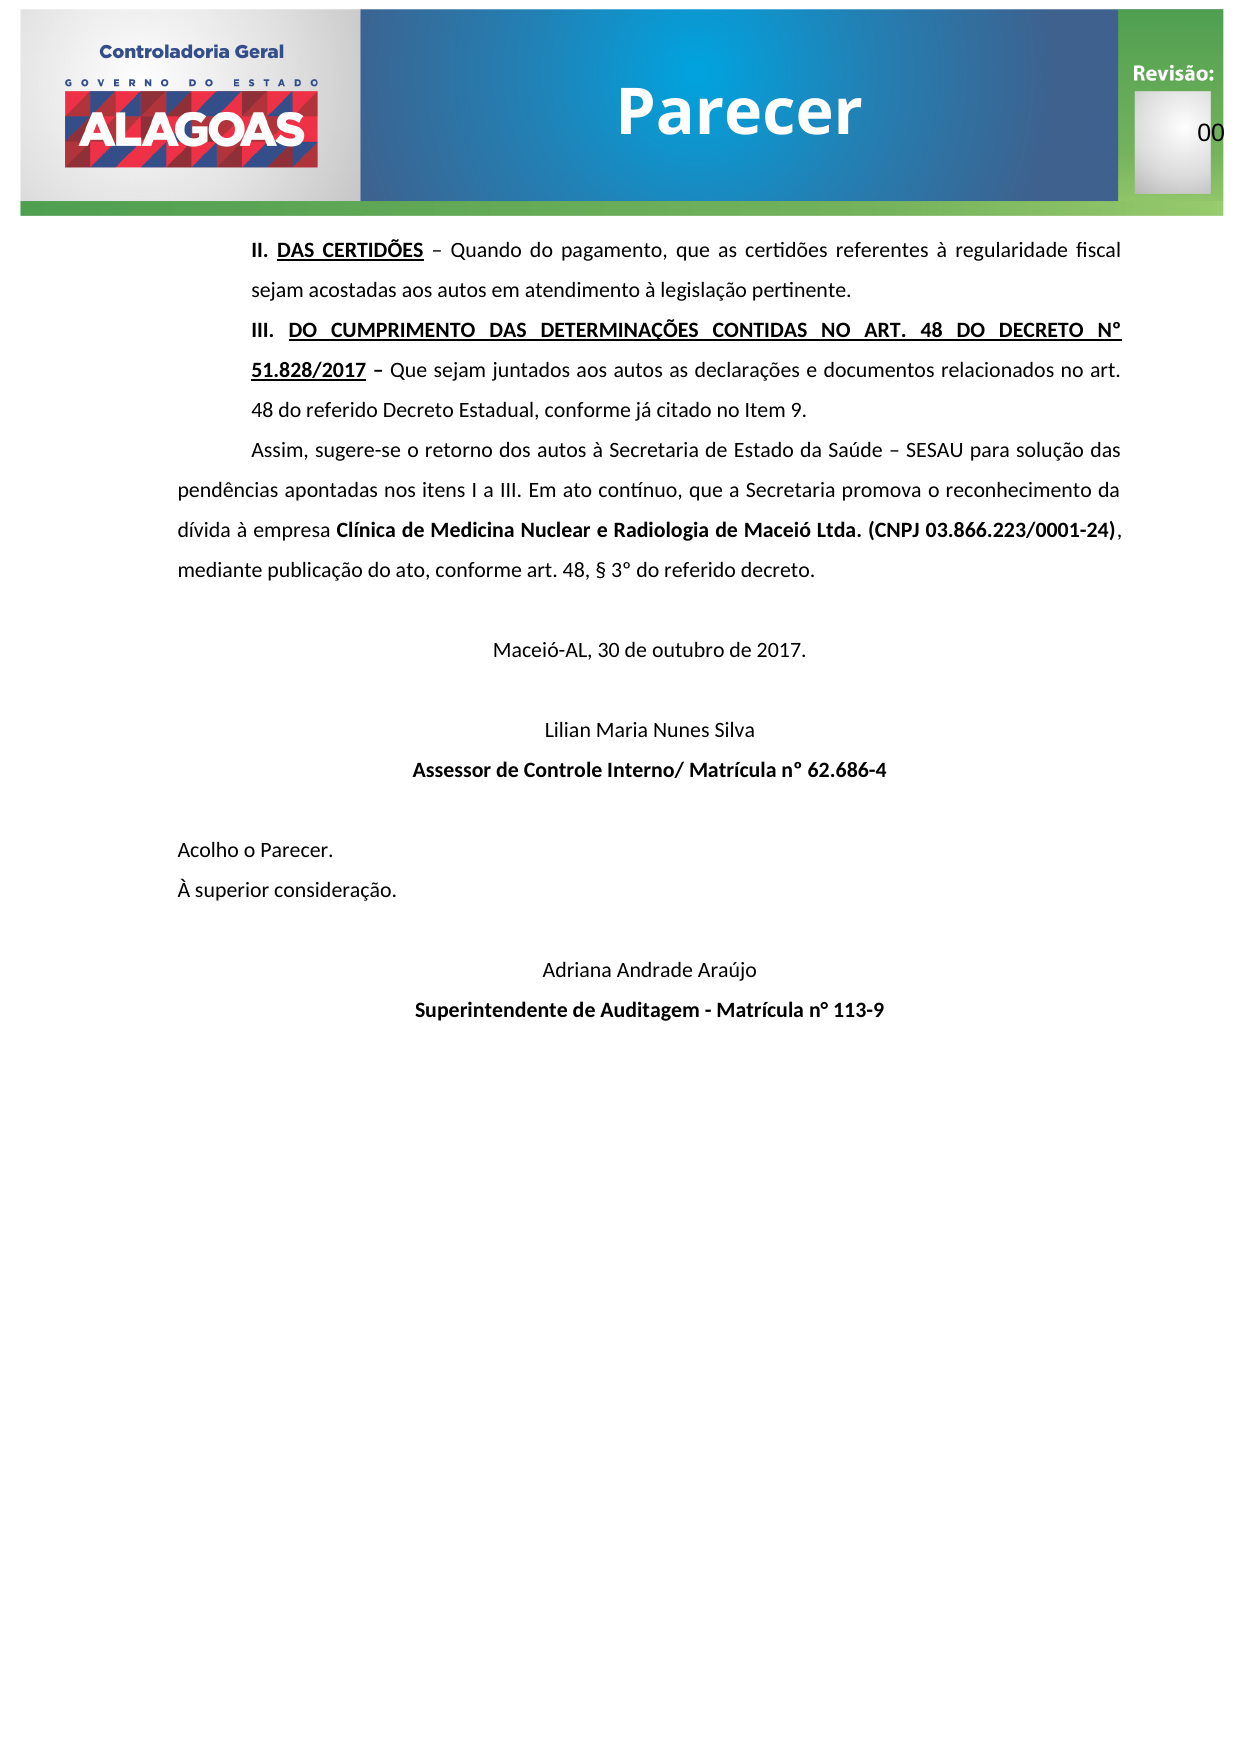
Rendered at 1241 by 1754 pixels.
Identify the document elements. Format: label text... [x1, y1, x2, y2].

text Assim, sugere-se o retorno dos autos à Secretaria de Estado da Saúde – SESAU para solução das pendências apontadas nos itens I a III. Em ato contínuo, que a Secretaria promova o reconhecimento da dívida à empresa Clínica de Medicina Nuclear e Radiologia de Maceió Ltda. (CNPJ 03.866.223/0001-24), mediante publicação do ato, conforme art. 48, § 3º do referido decreto. [177, 436, 1122, 583]
picture [20, 9, 1224, 216]
text Maceió-AL, 30 de outubro de 2017. [177, 636, 1122, 663]
text Adriana Andrade Araújo [177, 956, 1122, 983]
text Lilian Maria Nunes Silva [177, 716, 1122, 743]
text Assessor de Controle Interno/ Matrícula nº 62.686-4 [177, 756, 1122, 783]
text II. DAS CERTIDÕES – Quando do pagamento, que as certidões referentes à regularidade fiscal sejam acostadas aos autos em atendimento à legislação pertinente. [251, 236, 1122, 303]
text Superintendente de Auditagem - Matrícula n° 113-9 [177, 996, 1122, 1023]
text À superior consideração. [177, 876, 1122, 903]
picture [1214, 125, 1222, 139]
text Acolho o Parecer. [177, 836, 1122, 863]
text III. DO CUMPRIMENTO DAS DETERMINAÇÕES CONTIDAS NO ART. 48 DO DECRETO Nº 51.828/2017 – Que sejam juntados aos autos as declarações e documentos relacionados no art. 48 do referido Decreto Estadual, conforme já citado no Item 9. [251, 316, 1122, 423]
